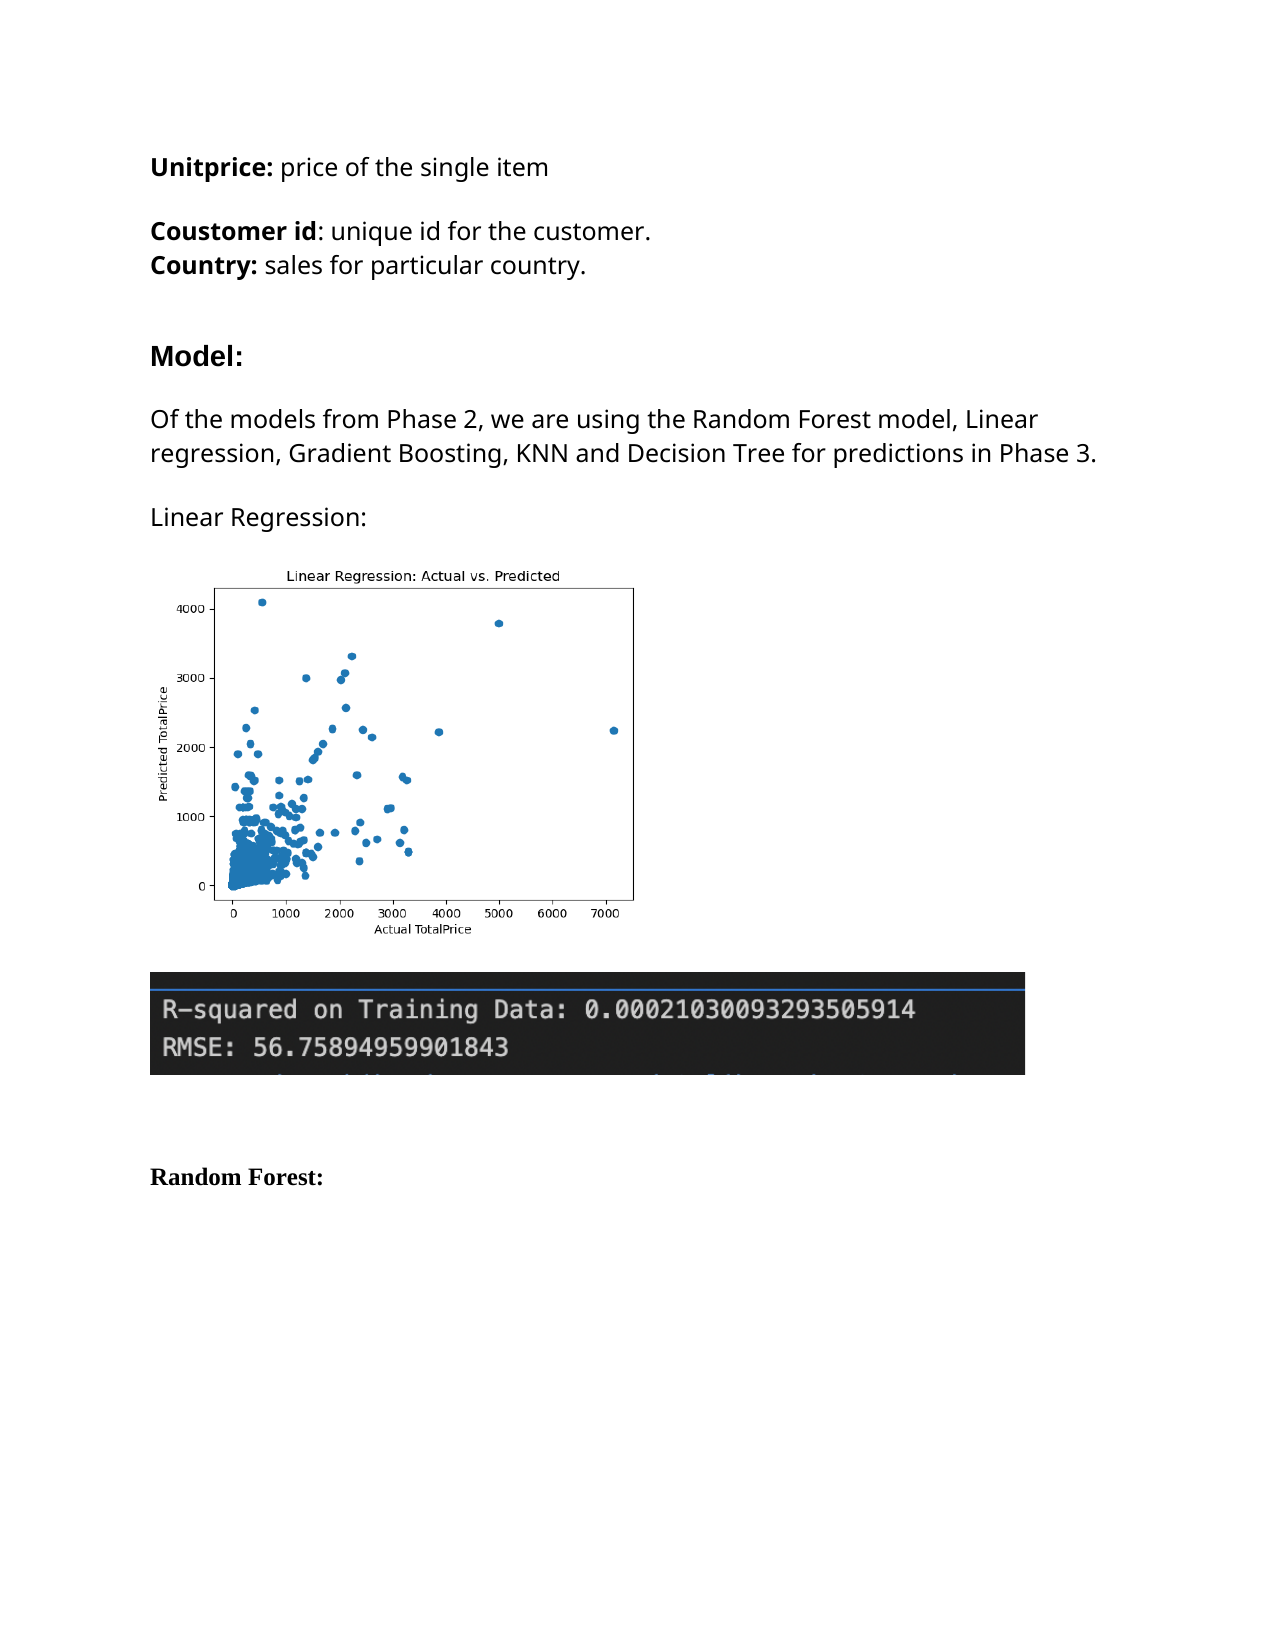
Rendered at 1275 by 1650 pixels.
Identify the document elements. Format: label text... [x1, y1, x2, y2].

picture [150, 562, 640, 944]
text Model: [150, 339, 1125, 373]
text Of the models from Phase 2, we are using the Random Forest model, Linear regression, Gradient Boosting, KNN and Decision Tree for predictions in Phase 3. [150, 402, 1125, 470]
text Unitprice: price of the single item [150, 150, 1125, 184]
text Coustomer id: unique id for the customer. Country: sales for particular country. [150, 213, 1125, 310]
text Linear Regression: [150, 499, 1125, 533]
text Random Forest: [150, 1162, 1125, 1191]
picture [150, 972, 1025, 1075]
